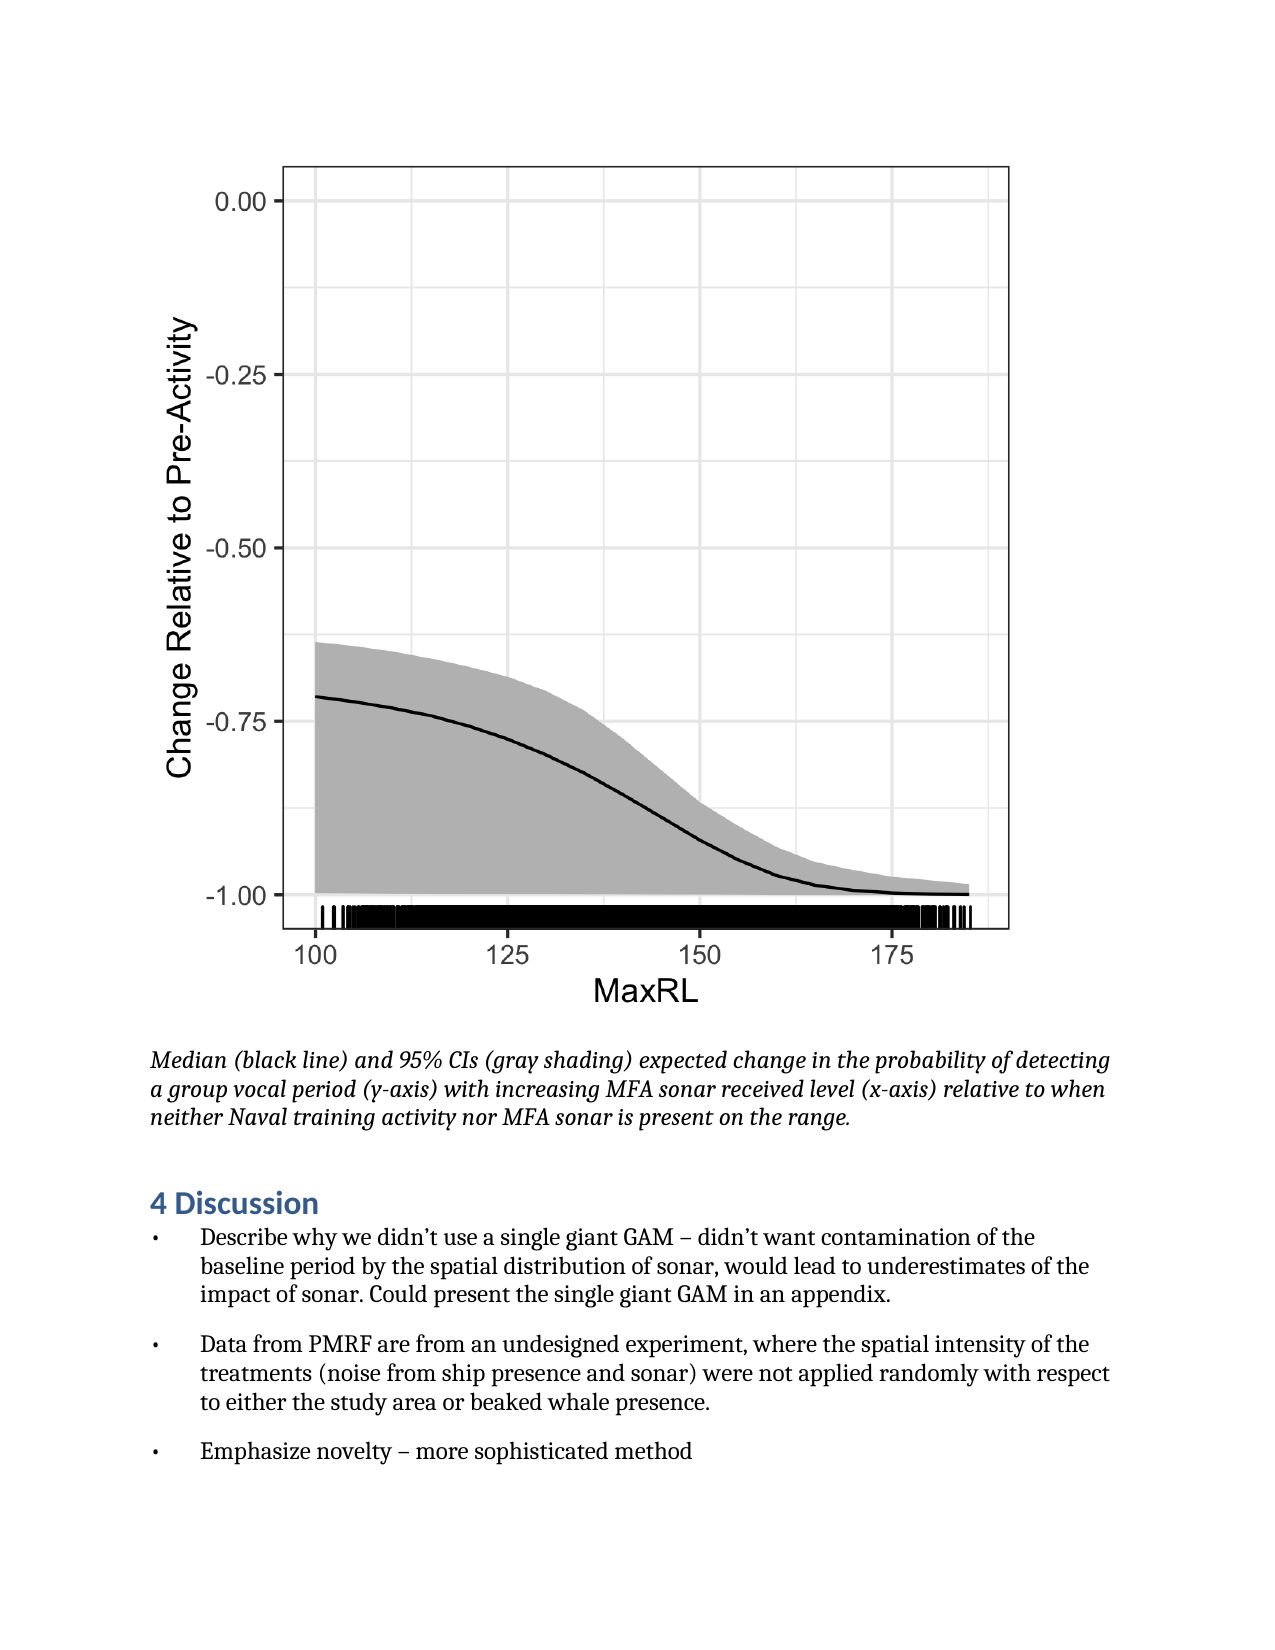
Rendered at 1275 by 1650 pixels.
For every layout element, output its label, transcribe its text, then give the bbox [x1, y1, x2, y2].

list Emphasize novelty – more sophisticated method [150, 1437, 1125, 1466]
list Describe why we didn’t use a single giant GAM – didn’t want contamination of the baseline period by the spatial distribution of sonar, would lead to underestimates of the impact of sonar. Could present the single giant GAM in an appendix. [150, 1223, 1125, 1309]
text Median (black line) and 95% CIs (gray shading) expected change in the probability of detecting a group vocal period (y-axis) with increasing MFA sonar received level (x-axis) relative to when neither Naval training activity nor MFA sonar is present on the range. [150, 1046, 1125, 1132]
picture [150, 150, 1025, 1025]
list Data from PMRF are from an undesigned experiment, where the spatial intensity of the treatments (noise from ship presence and sonar) were not applied randomly with respect to either the study area or beaked whale presence. [150, 1330, 1125, 1416]
subtitle 4 Discussion [150, 1182, 1125, 1223]
